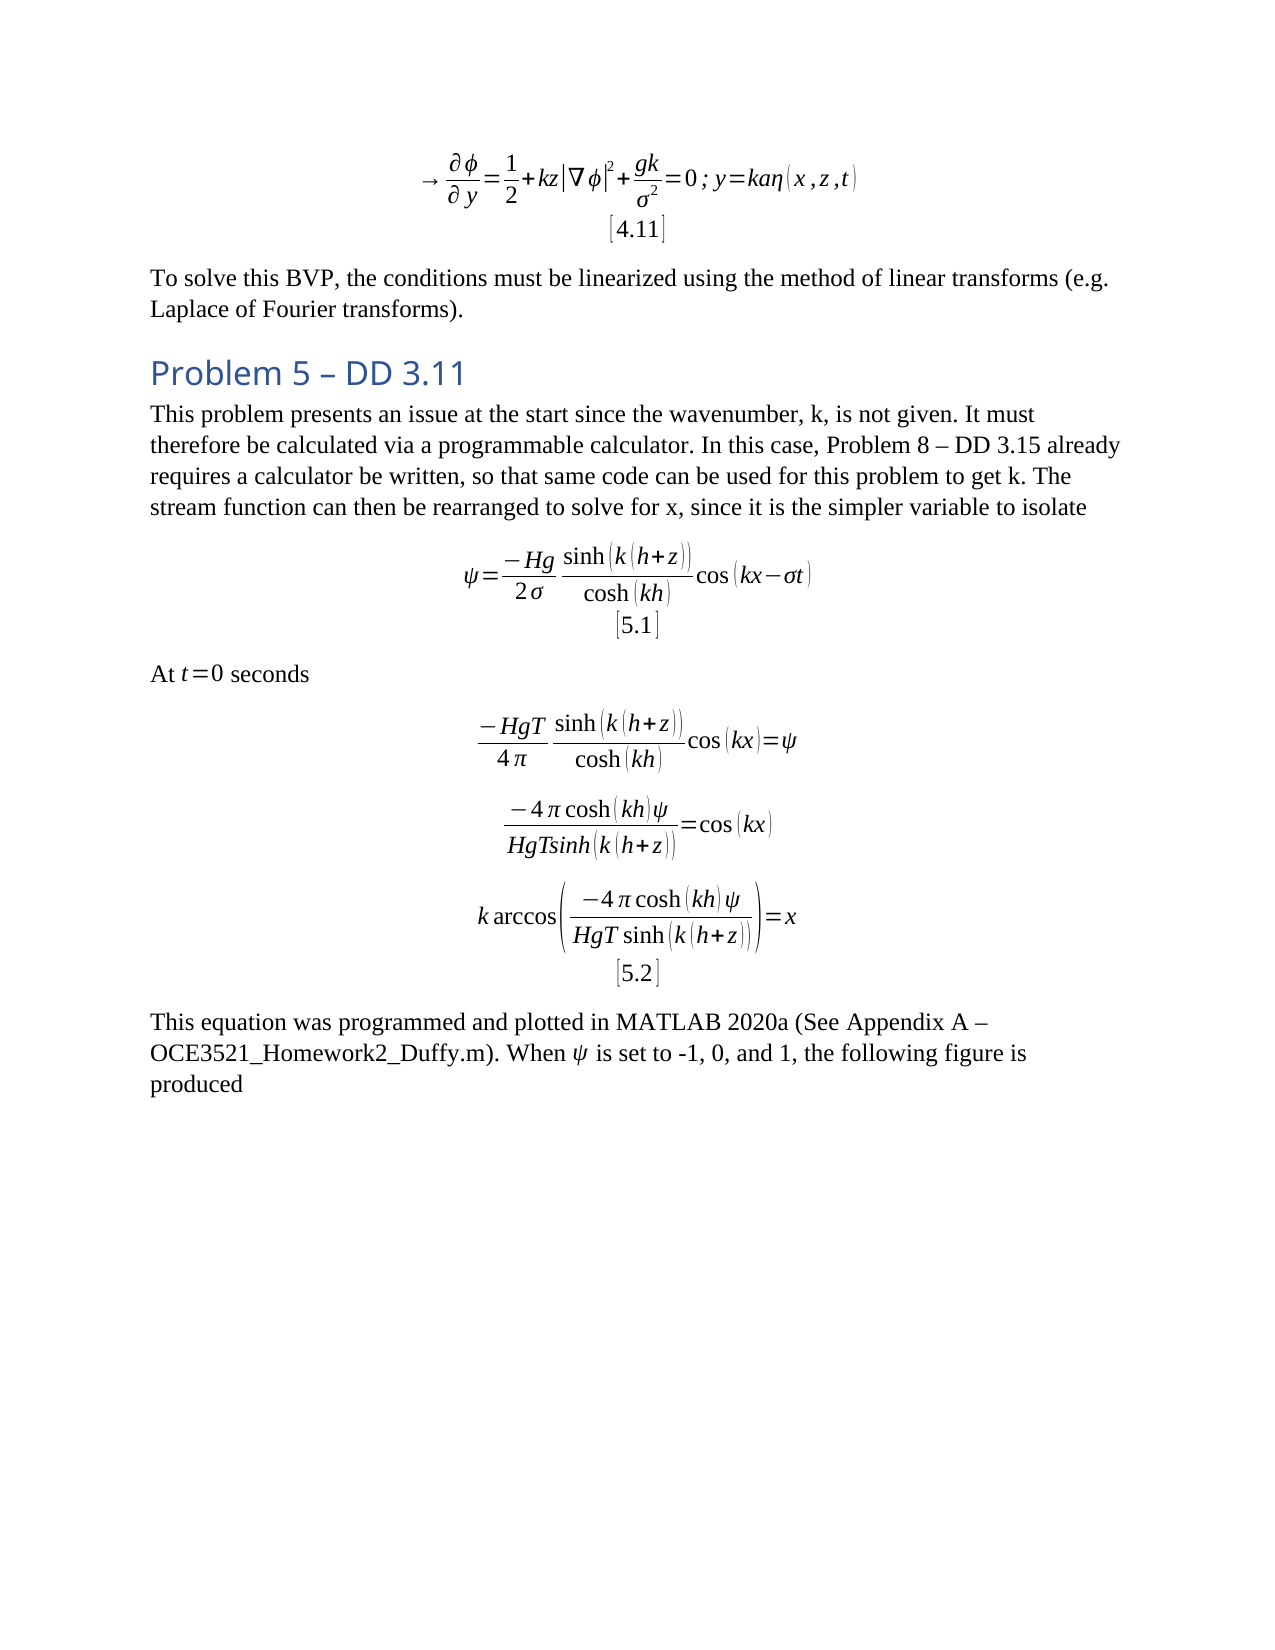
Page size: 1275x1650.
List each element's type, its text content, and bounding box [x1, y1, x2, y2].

text To solve this BVP, the conditions must be linearized using the method of linear transforms (e.g. Laplace of Fourier transforms). [150, 263, 1125, 323]
text At seconds [150, 659, 1125, 688]
subtitle Problem 5 – DD 3.11 [150, 350, 1125, 396]
text This equation was programmed and plotted in MATLAB 2020a (See Appendix A – OCE3521_Homework2_Duffy.m). When is set to -1, 0, and 1, the following figure is produced [150, 1007, 1125, 1098]
text This problem presents an issue at the start since the wavenumber, k, is not given. It must therefore be calculated via a programmable calculator. In this case, Problem 8 – DD 3.15 already requires a calculator be written, so that same code can be used for this problem to get k. The stream function can then be rearranged to solve for x, since it is the simpler variable to isolate [150, 399, 1125, 521]
